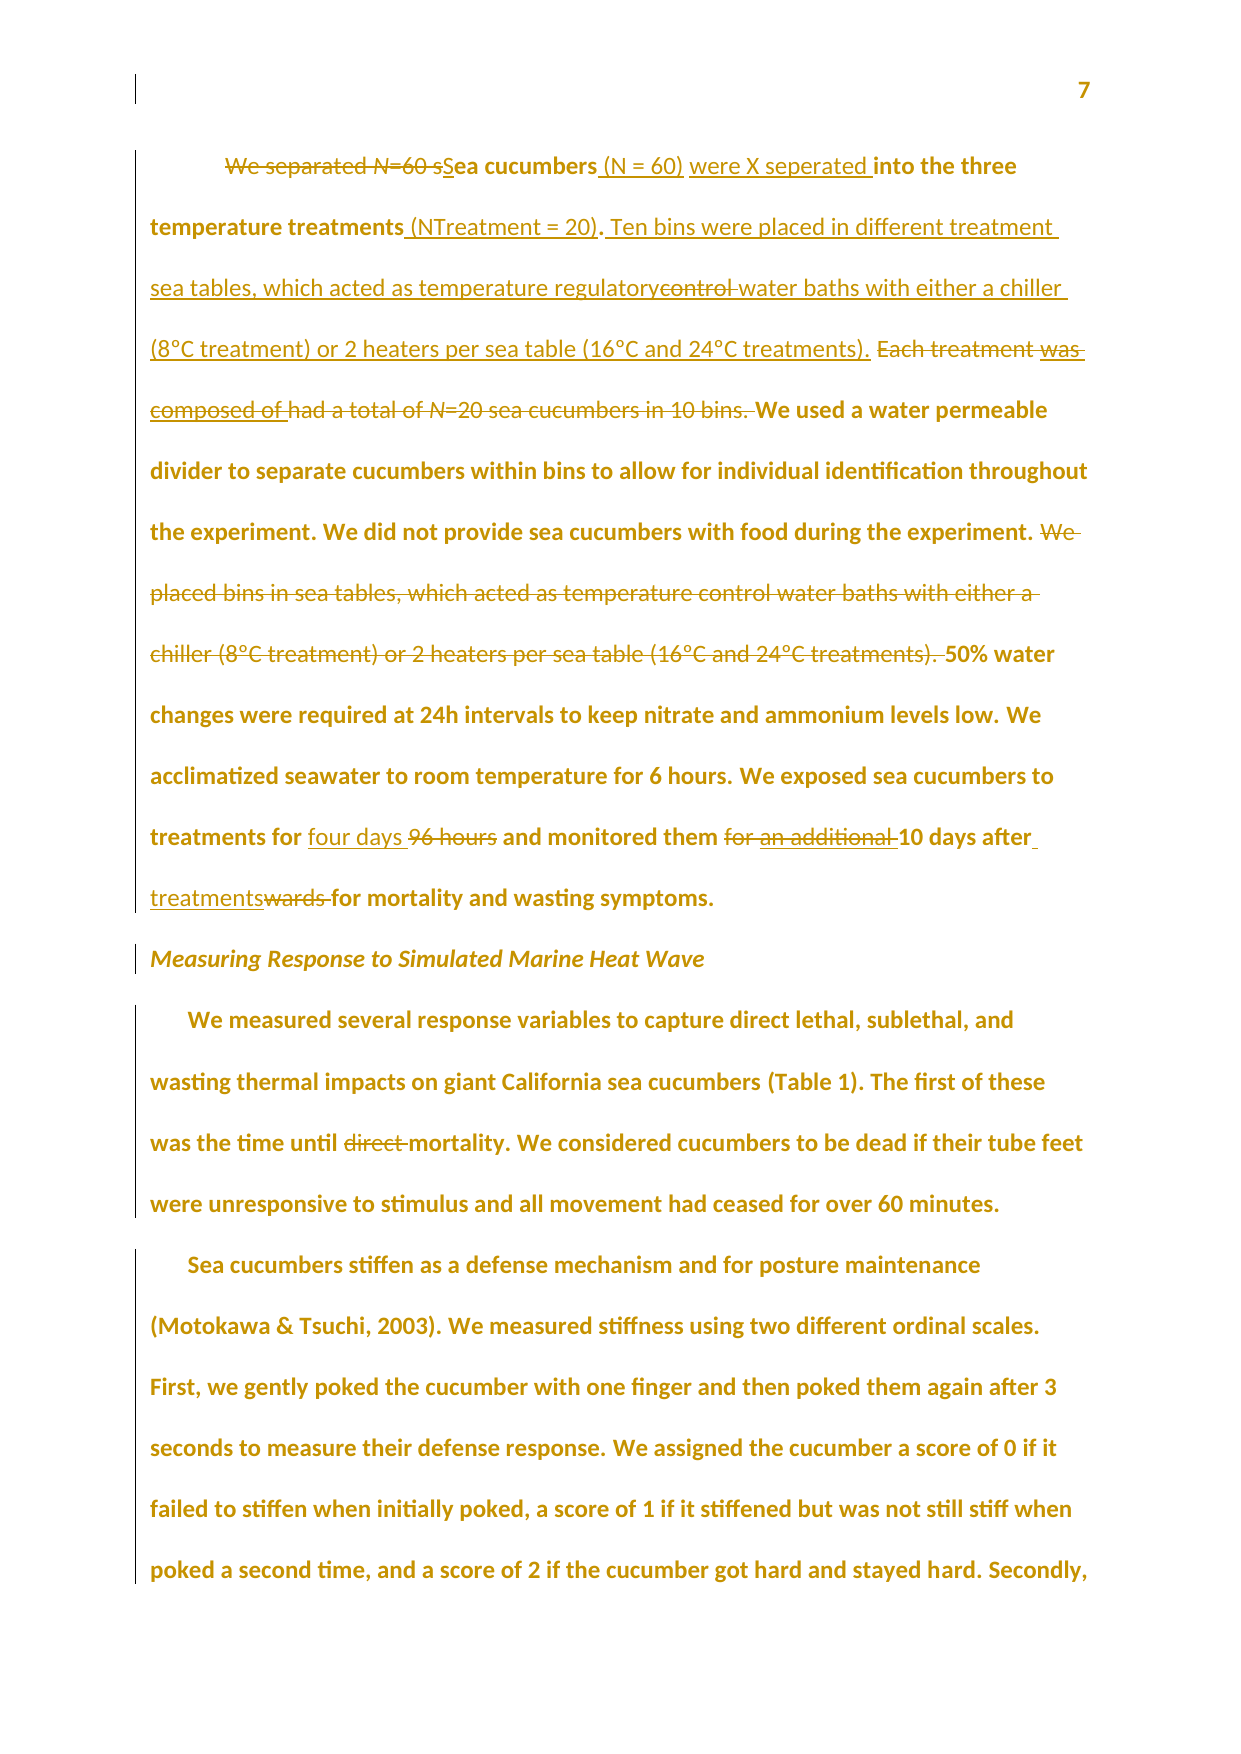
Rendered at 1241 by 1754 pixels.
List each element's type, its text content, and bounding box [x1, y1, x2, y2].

text ea cucumbers into the three temperature treatments. We used a water permeable divider to separate cucumbers within bins to allow for individual identification throughout the experiment. We did not provide sea cucumbers with food during the experiment. 50% water changes were required at 24h intervals to keep nitrate and ammonium levels low. We acclimatized seawater to room temperature for 6 hours. We exposed sea cucumbers to treatments for and monitored them 10 days afterfor mortality and wasting symptoms. [150, 150, 1090, 913]
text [150, 1249, 1090, 1584]
text We measured several response variables to capture direct lethal, sublethal, and wasting thermal impacts on giant California sea cucumbers (Table 1). The first of these was the time until mortality. We considered cucumbers to be dead if their tube feet were unresponsive to stimulus and all movement had ceased for over 60 minutes. [150, 1004, 1090, 1218]
text Measuring Response to Simulated Marine Heat Wave [150, 943, 1090, 974]
